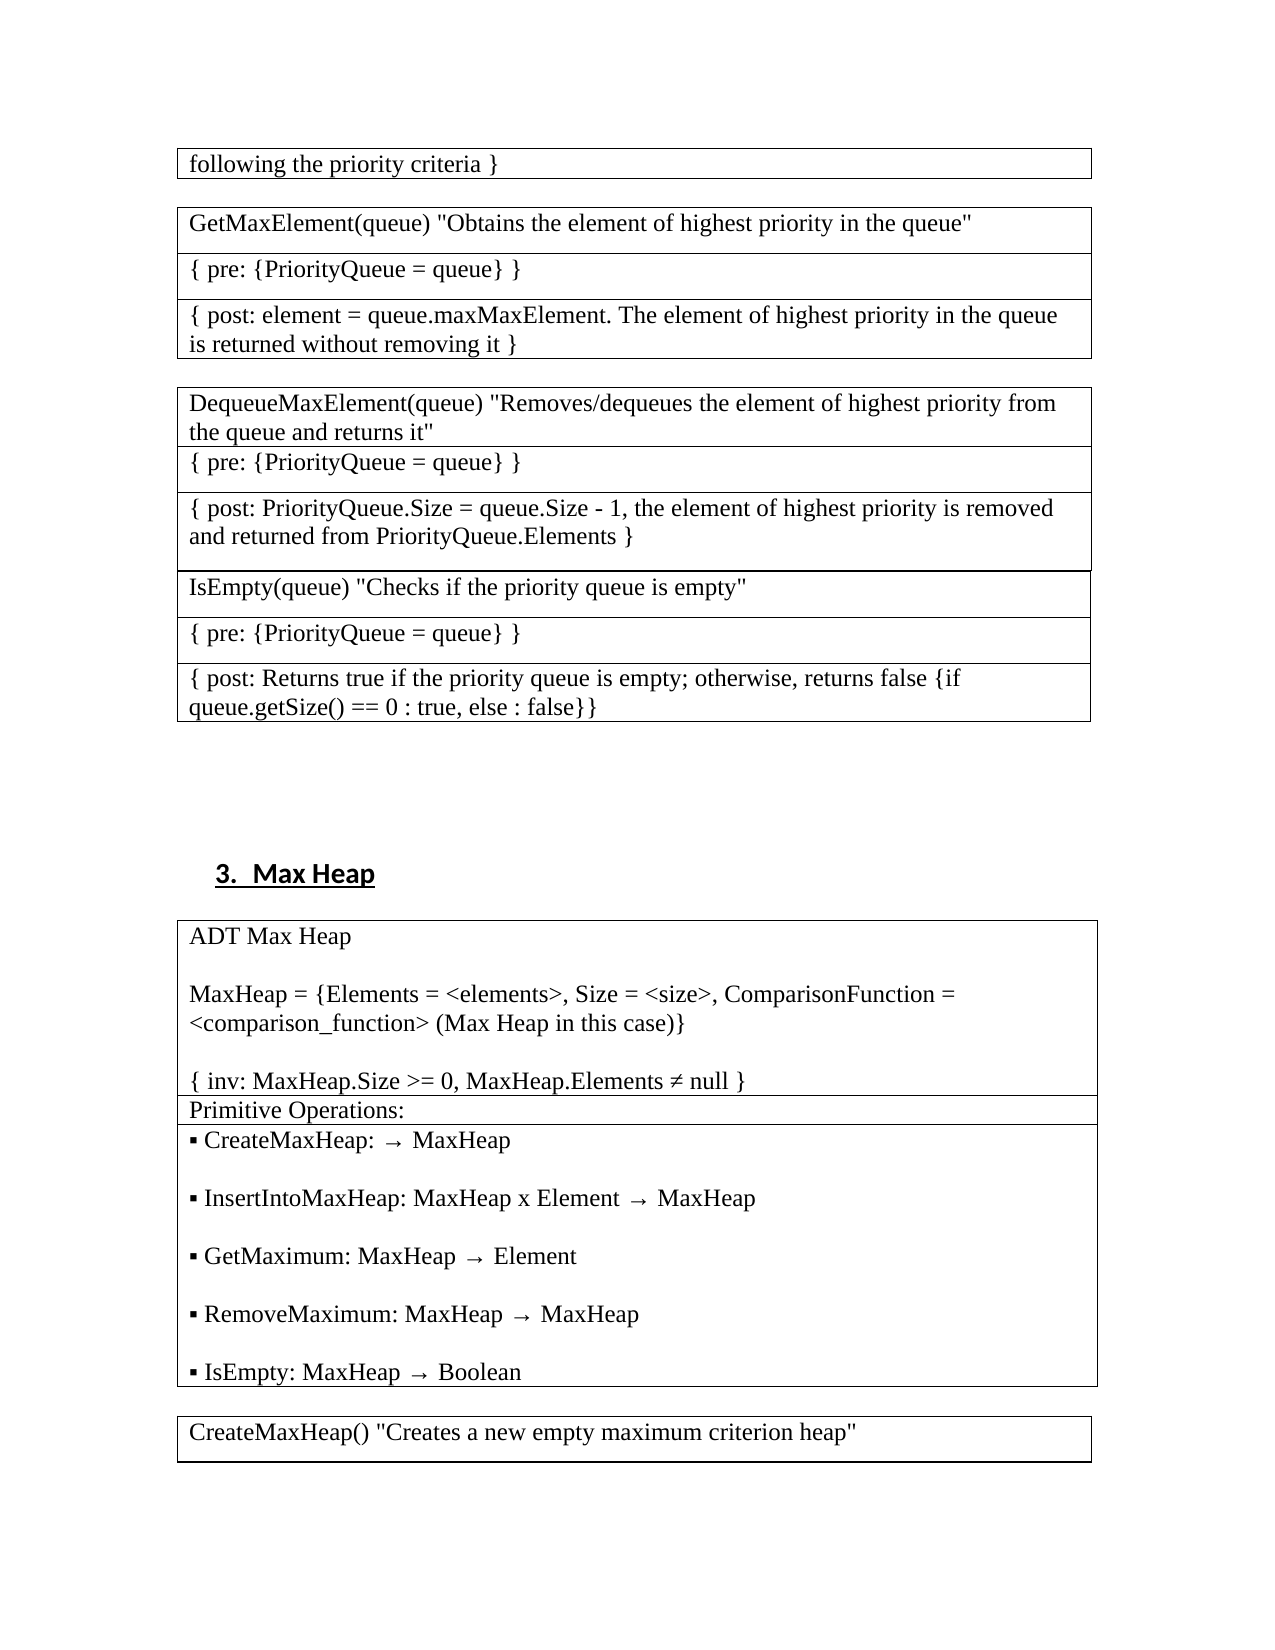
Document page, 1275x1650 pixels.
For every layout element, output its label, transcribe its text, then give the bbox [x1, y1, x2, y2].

table_cell Primitive Operations: [178, 1096, 1097, 1124]
table_header DequeueMaxElement(queue) "Removes/dequeues the element of highest priority from the queue and returns it" [178, 388, 1091, 446]
table_cell { post: element = queue.maxMaxElement. The element of highest priority in the queue is returned without removing it } [178, 300, 1091, 357]
table_cell { post: Returns true if the priority queue is empty; otherwise, returns false {if queue.getSize() == 0 : true, else : false}} [178, 664, 1090, 721]
table_header CreateMaxHeap() "Creates a new empty maximum criterion heap" [178, 1417, 1091, 1461]
table_header GetMaxElement(queue) "Obtains the element of highest priority in the queue" [178, 208, 1091, 253]
table_header ADT Max Heap MaxHeap = {Elements = <elements>, Size = <size>, ComparisonFunction = <comparison_function> (Max Heap in this case)} { inv: MaxHeap.Size >= 0, MaxHeap.Elements ≠ null } [178, 921, 1097, 1094]
table_cell { pre: {PriorityQueue = queue} } [178, 618, 1090, 662]
table_cell { pre: {PriorityQueue = queue} } [178, 254, 1091, 299]
table_cell { pre: {PriorityQueue = queue} } [178, 447, 1091, 492]
table_cell { post: PriorityQueue.Size = queue.Size - 1, the element of highest priority is removed and returned from PriorityQueue.Elements } [178, 493, 1091, 570]
list Max Heap [215, 855, 1098, 891]
table_header IsEmpty(queue) "Checks if the priority queue is empty" [178, 572, 1090, 617]
table_cell ▪ CreateMaxHeap: → MaxHeap ▪ InsertIntoMaxHeap: MaxHeap x Element → MaxHeap ▪ GetMaximum: MaxHeap → Element ▪ RemoveMaximum: MaxHeap → MaxHeap ▪ IsEmpty: MaxHeap → Boolean [178, 1125, 1097, 1386]
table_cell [178, 149, 1091, 177]
